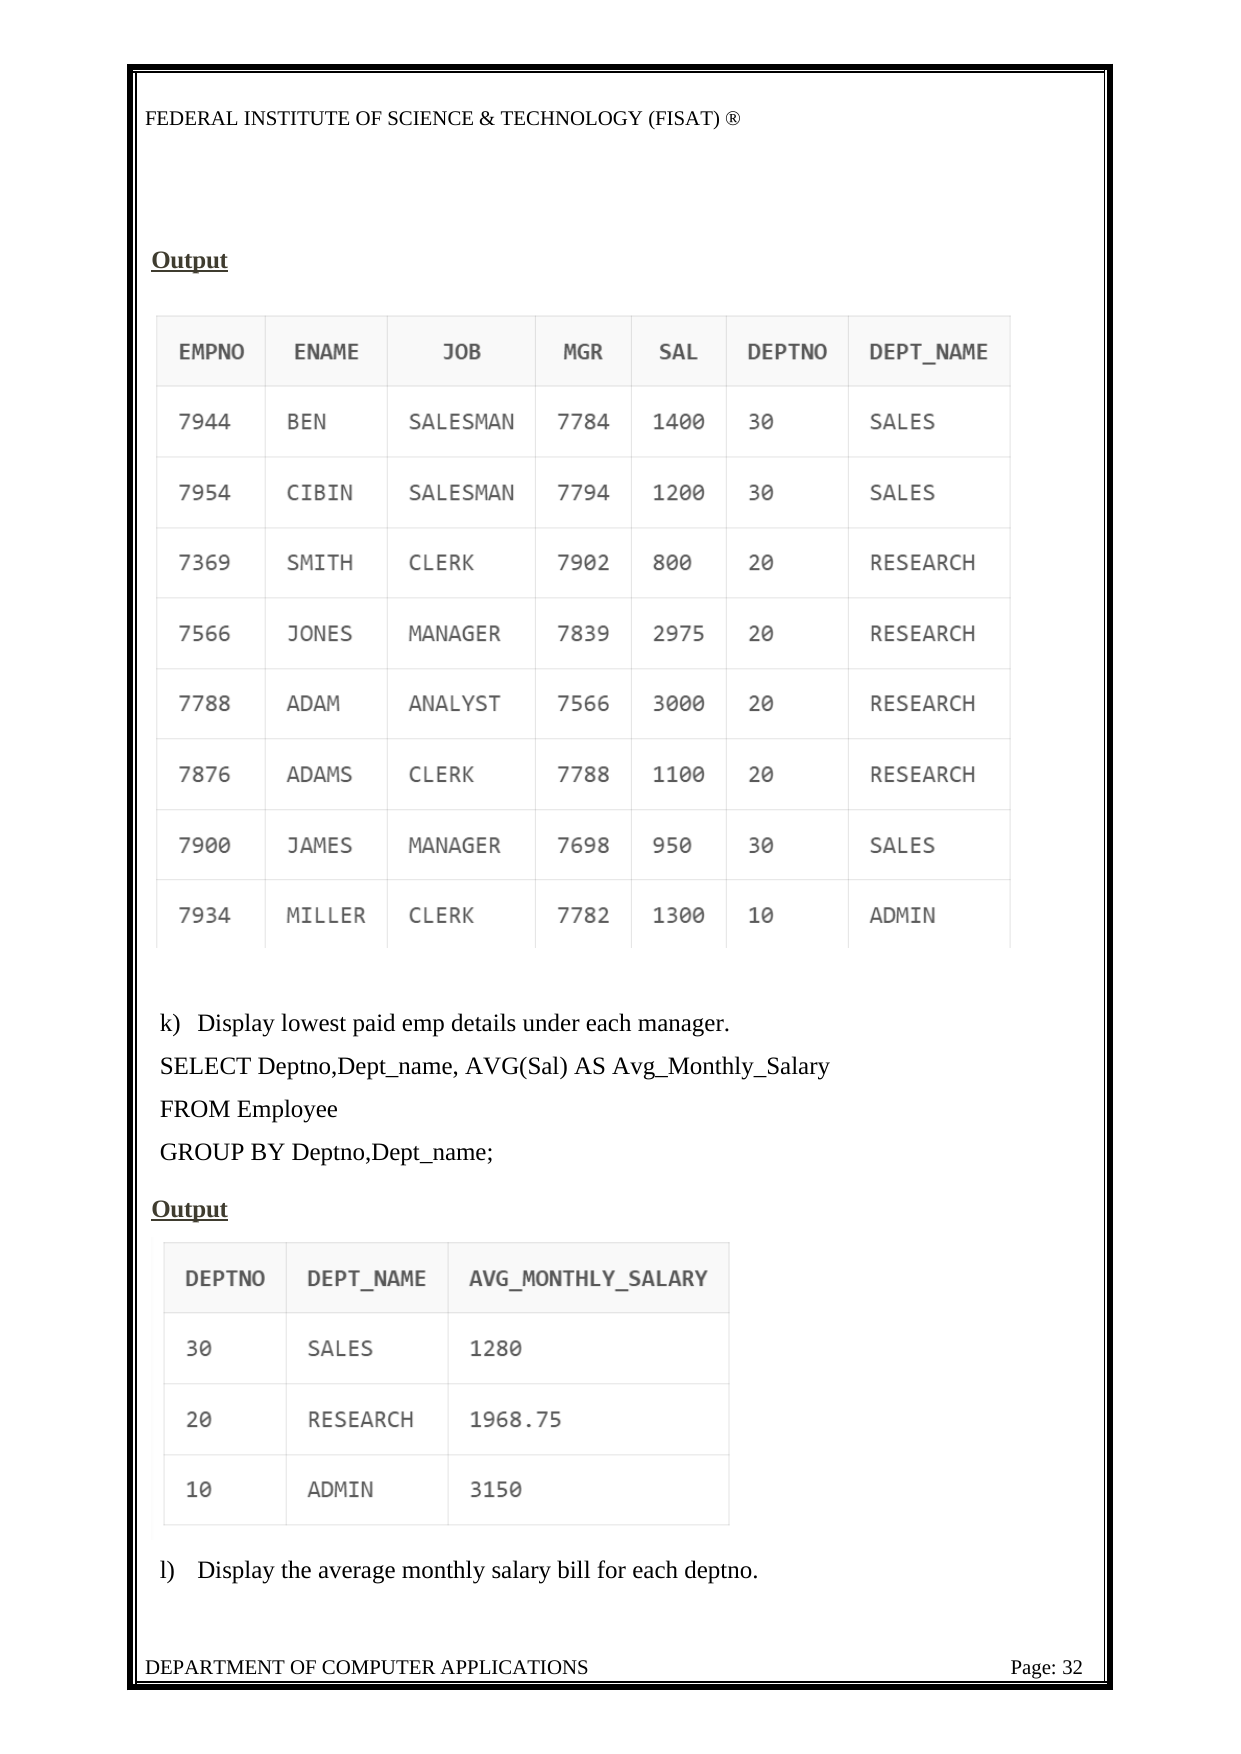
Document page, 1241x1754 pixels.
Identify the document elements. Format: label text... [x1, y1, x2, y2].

text Output [151, 245, 1096, 274]
text Output [151, 1194, 1096, 1223]
text SELECT Deptno,Dept_name, AVG(Sal) AS Avg_Monthly_Salary [159, 1051, 1096, 1079]
text FROM Employee [159, 1094, 1096, 1123]
picture [151, 1237, 740, 1540]
list Display the average monthly salary bill for each deptno. [159, 1555, 1096, 1584]
picture [151, 302, 1019, 948]
list Display lowest paid emp details under each manager. [159, 1008, 1096, 1036]
text GROUP BY Deptno,Dept_name; [159, 1137, 1096, 1166]
